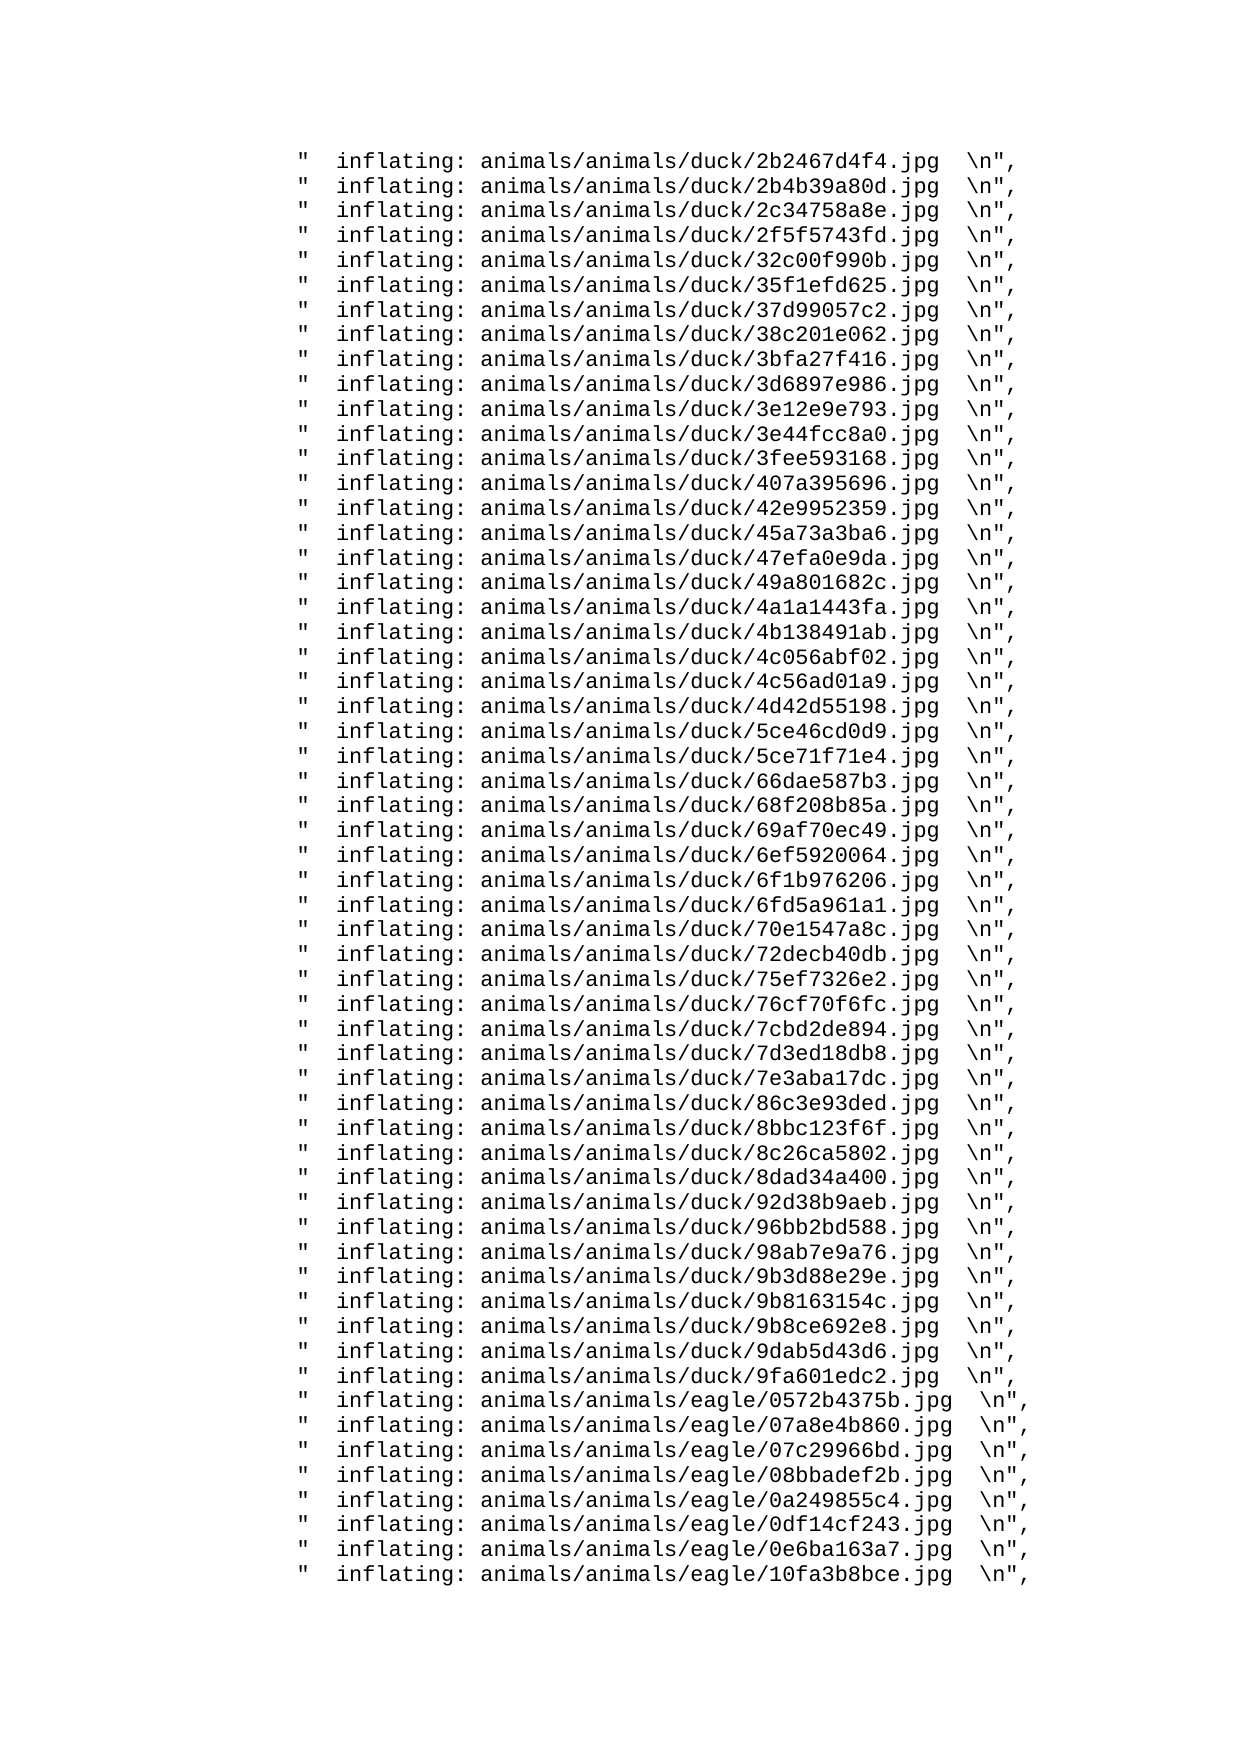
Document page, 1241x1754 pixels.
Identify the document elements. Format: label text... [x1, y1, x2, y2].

text " inflating: animals/animals/duck/38c201e062.jpg \n", [139, 323, 1101, 348]
text " inflating: animals/animals/duck/4b138491ab.jpg \n", [139, 621, 1101, 646]
text " inflating: animals/animals/duck/45a73a3ba6.jpg \n", [139, 522, 1101, 547]
text " inflating: animals/animals/duck/6f1b976206.jpg \n", [139, 869, 1101, 894]
text " inflating: animals/animals/duck/7cbd2de894.jpg \n", [139, 1018, 1101, 1042]
text " inflating: animals/animals/duck/75ef7326e2.jpg \n", [139, 968, 1101, 993]
text " inflating: animals/animals/duck/2b4b39a80d.jpg \n", [139, 175, 1101, 199]
text " inflating: animals/animals/eagle/08bbadef2b.jpg \n", [139, 1464, 1101, 1489]
text " inflating: animals/animals/eagle/0df14cf243.jpg \n", [139, 1513, 1101, 1538]
text " inflating: animals/animals/duck/3e12e9e793.jpg \n", [139, 398, 1101, 423]
text " inflating: animals/animals/duck/35f1efd625.jpg \n", [139, 274, 1101, 299]
text " inflating: animals/animals/duck/6fd5a961a1.jpg \n", [139, 894, 1101, 918]
text " inflating: animals/animals/duck/9dab5d43d6.jpg \n", [139, 1340, 1101, 1365]
text " inflating: animals/animals/duck/8dad34a400.jpg \n", [139, 1166, 1101, 1191]
text " inflating: animals/animals/duck/32c00f990b.jpg \n", [139, 249, 1101, 274]
text " inflating: animals/animals/eagle/0572b4375b.jpg \n", [139, 1389, 1101, 1414]
text " inflating: animals/animals/duck/69af70ec49.jpg \n", [139, 819, 1101, 844]
text " inflating: animals/animals/duck/2b2467d4f4.jpg \n", [139, 150, 1101, 175]
text " inflating: animals/animals/eagle/0a249855c4.jpg \n", [139, 1489, 1101, 1513]
text " inflating: animals/animals/duck/3fee593168.jpg \n", [139, 447, 1101, 472]
text " inflating: animals/animals/duck/8bbc123f6f.jpg \n", [139, 1117, 1101, 1142]
text " inflating: animals/animals/duck/9b3d88e29e.jpg \n", [139, 1266, 1101, 1290]
text " inflating: animals/animals/duck/68f208b85a.jpg \n", [139, 794, 1101, 819]
text " inflating: animals/animals/duck/9b8163154c.jpg \n", [139, 1290, 1101, 1315]
text " inflating: animals/animals/duck/7e3aba17dc.jpg \n", [139, 1067, 1101, 1092]
text " inflating: animals/animals/duck/407a395696.jpg \n", [139, 472, 1101, 497]
text " inflating: animals/animals/duck/4a1a1443fa.jpg \n", [139, 596, 1101, 621]
text " inflating: animals/animals/duck/86c3e93ded.jpg \n", [139, 1092, 1101, 1117]
text " inflating: animals/animals/duck/2c34758a8e.jpg \n", [139, 199, 1101, 224]
text " inflating: animals/animals/duck/37d99057c2.jpg \n", [139, 299, 1101, 323]
text " inflating: animals/animals/duck/92d38b9aeb.jpg \n", [139, 1191, 1101, 1216]
text " inflating: animals/animals/duck/5ce71f71e4.jpg \n", [139, 745, 1101, 770]
text " inflating: animals/animals/duck/3bfa27f416.jpg \n", [139, 348, 1101, 373]
text " inflating: animals/animals/duck/5ce46cd0d9.jpg \n", [139, 720, 1101, 745]
text " inflating: animals/animals/duck/4c56ad01a9.jpg \n", [139, 671, 1101, 695]
text " inflating: animals/animals/duck/7d3ed18db8.jpg \n", [139, 1042, 1101, 1067]
text " inflating: animals/animals/duck/6ef5920064.jpg \n", [139, 844, 1101, 869]
text " inflating: animals/animals/duck/49a801682c.jpg \n", [139, 571, 1101, 596]
text " inflating: animals/animals/eagle/0e6ba163a7.jpg \n", [139, 1538, 1101, 1563]
text " inflating: animals/animals/duck/72decb40db.jpg \n", [139, 943, 1101, 968]
text " inflating: animals/animals/eagle/07c29966bd.jpg \n", [139, 1439, 1101, 1464]
text " inflating: animals/animals/duck/76cf70f6fc.jpg \n", [139, 993, 1101, 1018]
text " inflating: animals/animals/duck/47efa0e9da.jpg \n", [139, 547, 1101, 571]
text " inflating: animals/animals/duck/70e1547a8c.jpg \n", [139, 918, 1101, 943]
text " inflating: animals/animals/duck/9fa601edc2.jpg \n", [139, 1365, 1101, 1389]
text " inflating: animals/animals/duck/98ab7e9a76.jpg \n", [139, 1241, 1101, 1266]
text " inflating: animals/animals/duck/66dae587b3.jpg \n", [139, 770, 1101, 794]
text " inflating: animals/animals/duck/4d42d55198.jpg \n", [139, 695, 1101, 720]
text " inflating: animals/animals/duck/4c056abf02.jpg \n", [139, 646, 1101, 671]
text " inflating: animals/animals/duck/2f5f5743fd.jpg \n", [139, 224, 1101, 249]
text " inflating: animals/animals/duck/42e9952359.jpg \n", [139, 497, 1101, 522]
text " inflating: animals/animals/eagle/10fa3b8bce.jpg \n", [139, 1563, 1101, 1588]
text " inflating: animals/animals/duck/8c26ca5802.jpg \n", [139, 1142, 1101, 1166]
text " inflating: animals/animals/eagle/07a8e4b860.jpg \n", [139, 1414, 1101, 1439]
text " inflating: animals/animals/duck/9b8ce692e8.jpg \n", [139, 1315, 1101, 1340]
text " inflating: animals/animals/duck/96bb2bd588.jpg \n", [139, 1216, 1101, 1241]
text " inflating: animals/animals/duck/3d6897e986.jpg \n", [139, 373, 1101, 398]
text " inflating: animals/animals/duck/3e44fcc8a0.jpg \n", [139, 423, 1101, 447]
